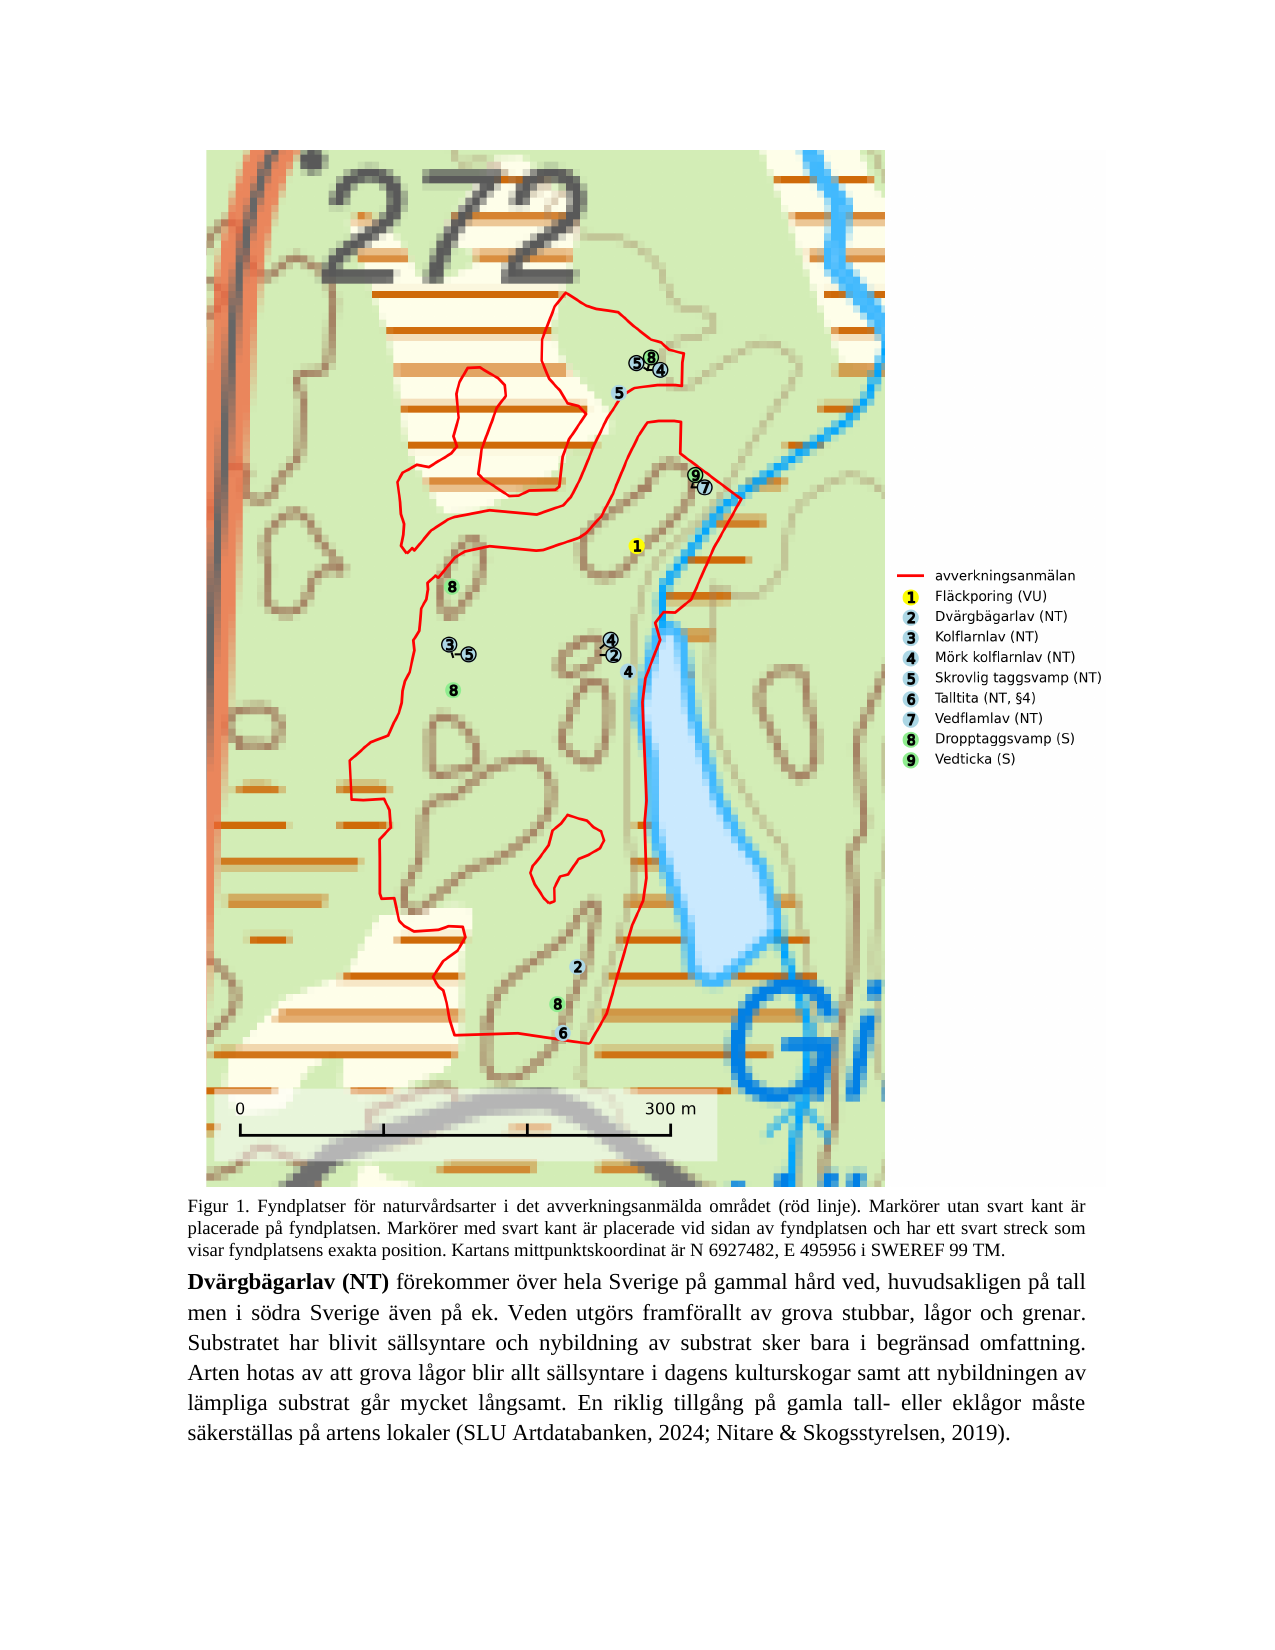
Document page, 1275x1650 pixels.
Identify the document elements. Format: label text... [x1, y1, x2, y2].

picture [206, 150, 1107, 1187]
text Dvärgbägarlav (NT) förekommer över hela Sverige på gammal hård ved, huvudsakligen på tall men i södra Sverige även på ek. Veden utgörs framförallt av grova stubbar, lågor och grenar. Substratet har blivit sällsyntare och nybildning av substrat sker bara i begränsad omfattning. Arten hotas av att grova lågor blir allt sällsyntare i dagens kulturskogar samt att nybildningen av lämpliga substrat går mycket långsamt. En riklig tillgång på gamla tall- eller eklågor måste säkerställas på artens lokaler (SLU Artdatabanken, 2024; Nitare & Skogsstyrelsen, 2019). [187, 1268, 1087, 1446]
text Figur 1. Fyndplatser för naturvårdsarter i det avverkningsanmälda området (röd linje). Markörer utan svart kant är placerade på fyndplatsen. Markörer med svart kant är placerade vid sidan av fyndplatsen och har ett svart streck som visar fyndplatsens exakta position. Kartans mittpunktskoordinat är N 6927482, E 495956 i SWEREF 99 TM. [187, 1195, 1087, 1260]
